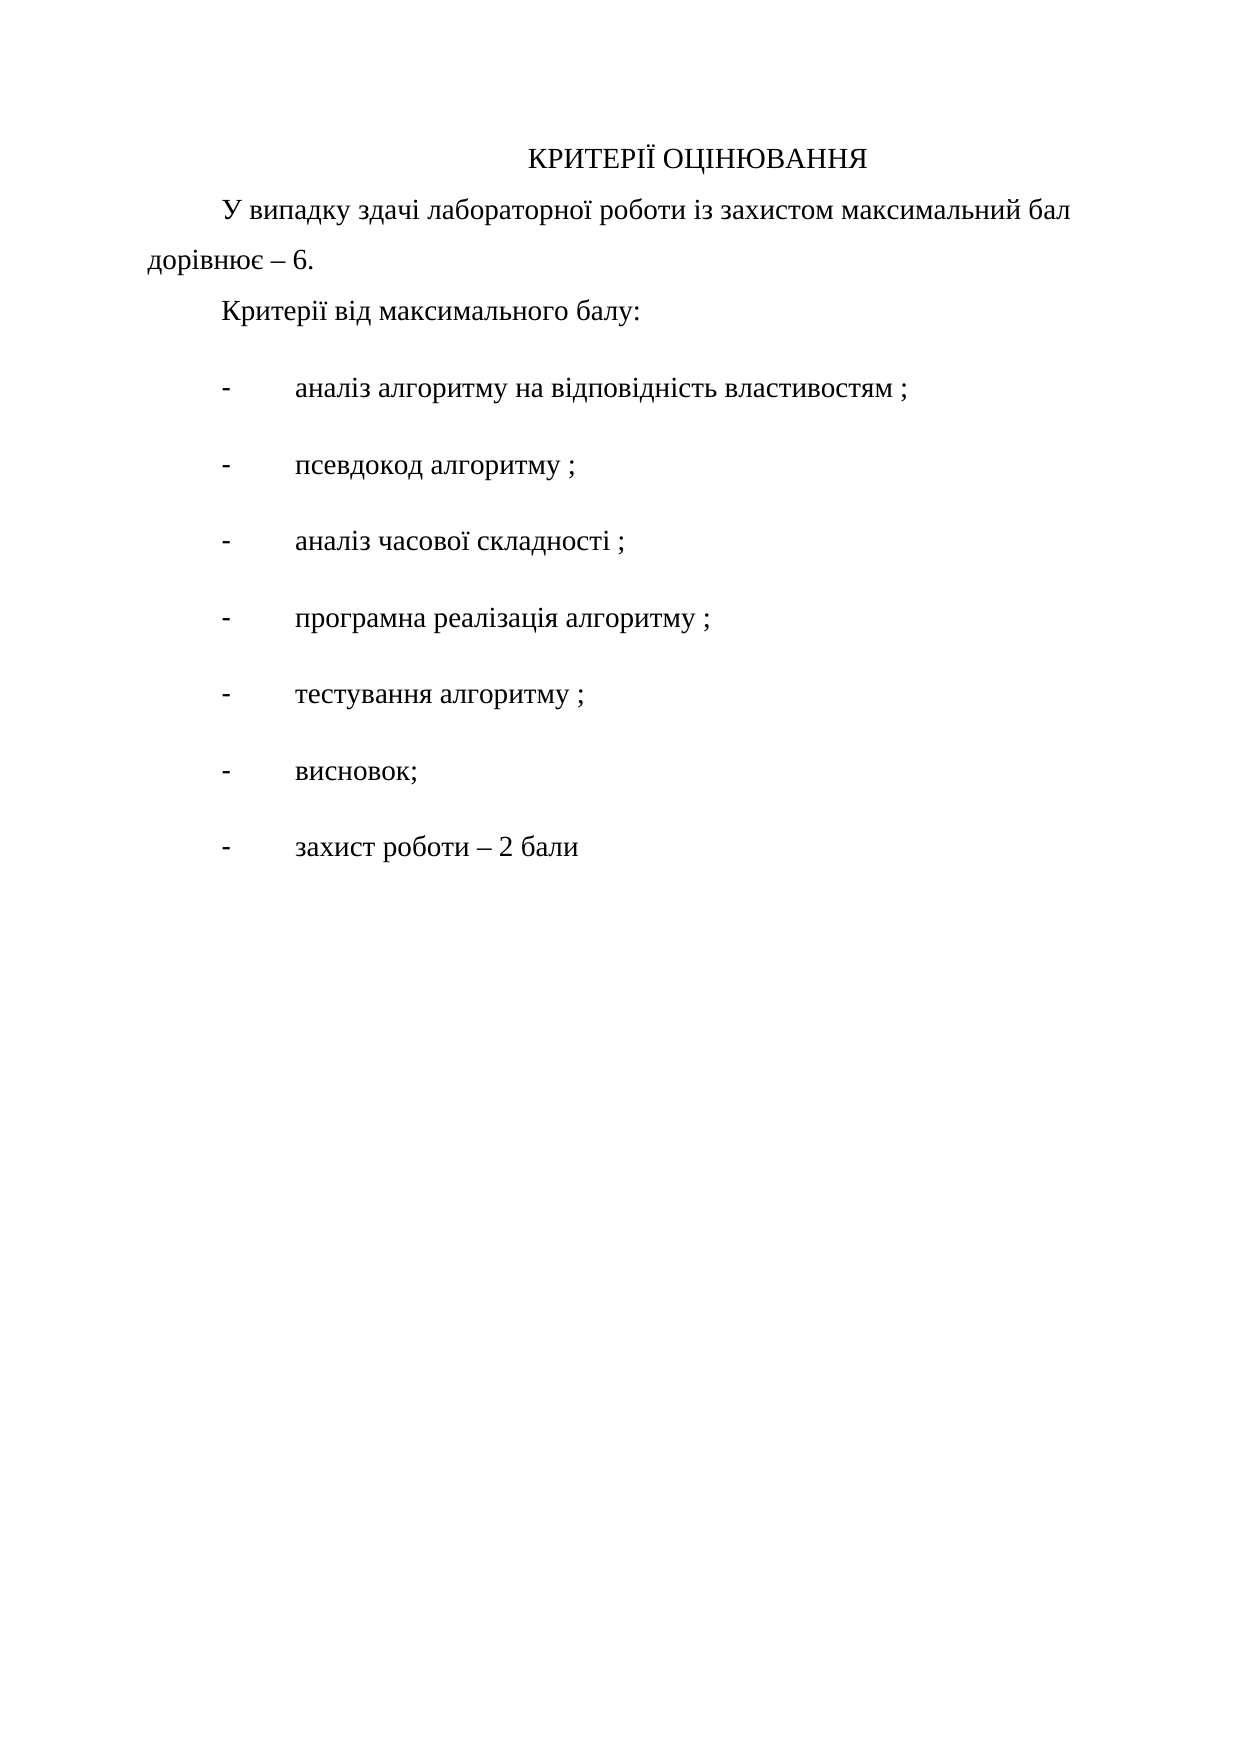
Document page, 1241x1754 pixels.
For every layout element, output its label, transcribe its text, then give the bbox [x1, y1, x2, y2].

text У випадку здачі лабораторної роботи із захистом максимальний бал дорівнює – 6. [147, 192, 1176, 276]
list програмна реалізація алгоритму ; [221, 584, 1176, 644]
list псевдокод алгоритму ; [221, 431, 1176, 491]
subtitle КРИТЕРІЇ ОЦІНЮВАННЯ [147, 141, 1174, 174]
list аналіз алгоритму на відповідність властивостям ; [221, 354, 1176, 414]
list висновок; [221, 737, 1176, 797]
text Критерії від максимального балу: [221, 293, 1176, 327]
list аналіз часової складності ; [221, 508, 1176, 567]
list захист роботи – 2 бали [221, 813, 1176, 873]
list тестування алгоритму ; [221, 660, 1176, 720]
